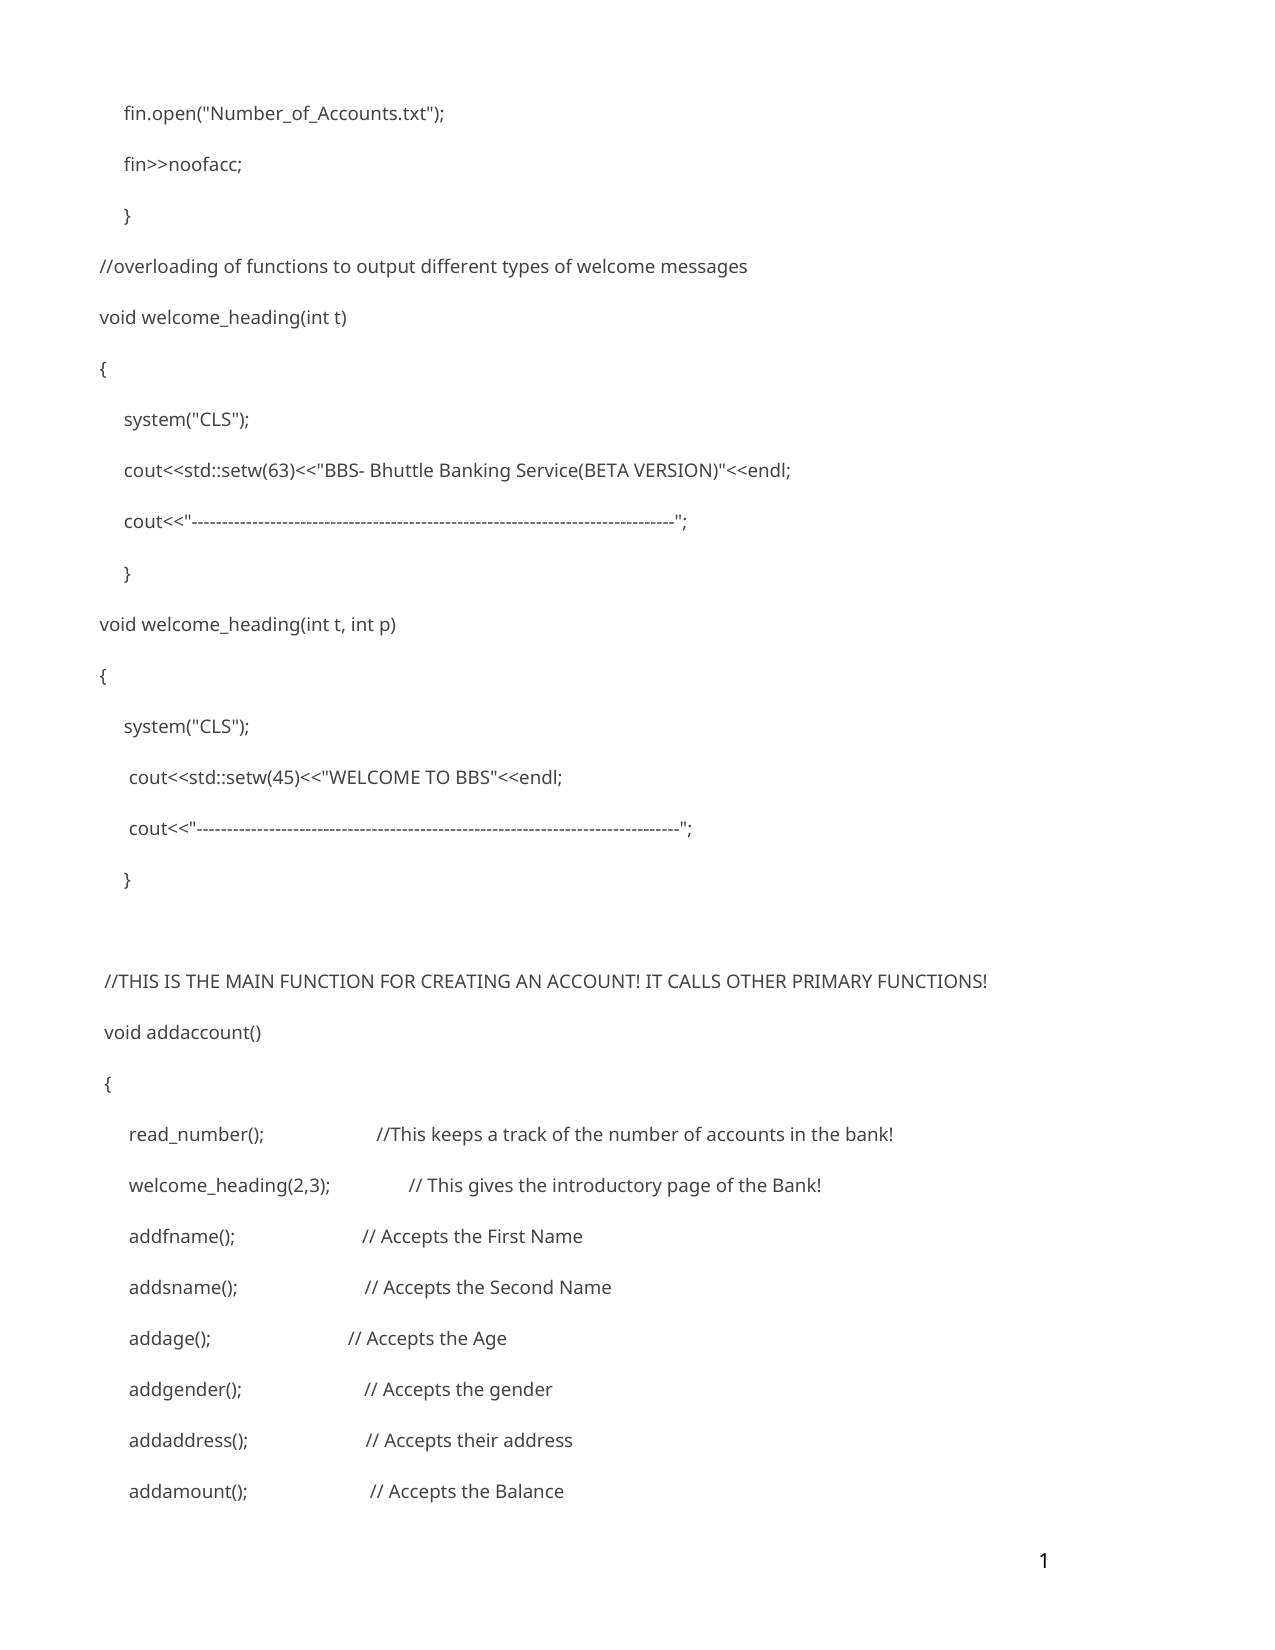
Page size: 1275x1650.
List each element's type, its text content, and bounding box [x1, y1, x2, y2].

text //overloading of functions to output different types of welcome messages [75, 254, 1200, 279]
text cout<<std::setw(63)<<"BBS- Bhuttle Banking Service(BETA VERSION)"<<endl; [75, 458, 1200, 483]
text addsname(); // Accepts the Second Name [75, 1274, 1200, 1300]
text addgender(); // Accepts the gender [75, 1377, 1200, 1402]
text //THIS IS THE MAIN FUNCTION FOR CREATING AN ACCOUNT! IT CALLS OTHER PRIMARY FUNCTIONS! [75, 968, 1200, 994]
text fin.open("Number_of_Accounts.txt"); [75, 101, 1200, 126]
text void addaccount() [75, 1019, 1200, 1045]
text cout<<std::setw(45)<<"WELCOME TO BBS"<<endl; [75, 764, 1200, 789]
text addfname(); // Accepts the First Name [75, 1223, 1200, 1249]
text void welcome_heading(int t, int p) [75, 611, 1200, 636]
text welcome_heading(2,3); // This gives the introductory page of the Bank! [75, 1172, 1200, 1198]
text cout<<"--------------------------------------------------------------------------------"; [75, 509, 1200, 534]
text } [75, 866, 1200, 892]
text void welcome_heading(int t) [75, 305, 1200, 330]
text { [75, 1070, 1200, 1096]
text read_number(); //This keeps a track of the number of accounts in the bank! [75, 1121, 1200, 1147]
text addaddress(); // Accepts their address [75, 1428, 1200, 1453]
text fin>>noofacc; [75, 152, 1200, 177]
text addage(); // Accepts the Age [75, 1326, 1200, 1351]
text { [75, 662, 1200, 687]
text } [75, 203, 1200, 228]
text { [75, 356, 1200, 381]
text system("CLS"); [75, 713, 1200, 738]
text } [75, 560, 1200, 585]
text addamount(); // Accepts the Balance [75, 1479, 1200, 1504]
text cout<<"--------------------------------------------------------------------------------"; [75, 815, 1200, 841]
text system("CLS"); [75, 407, 1200, 432]
